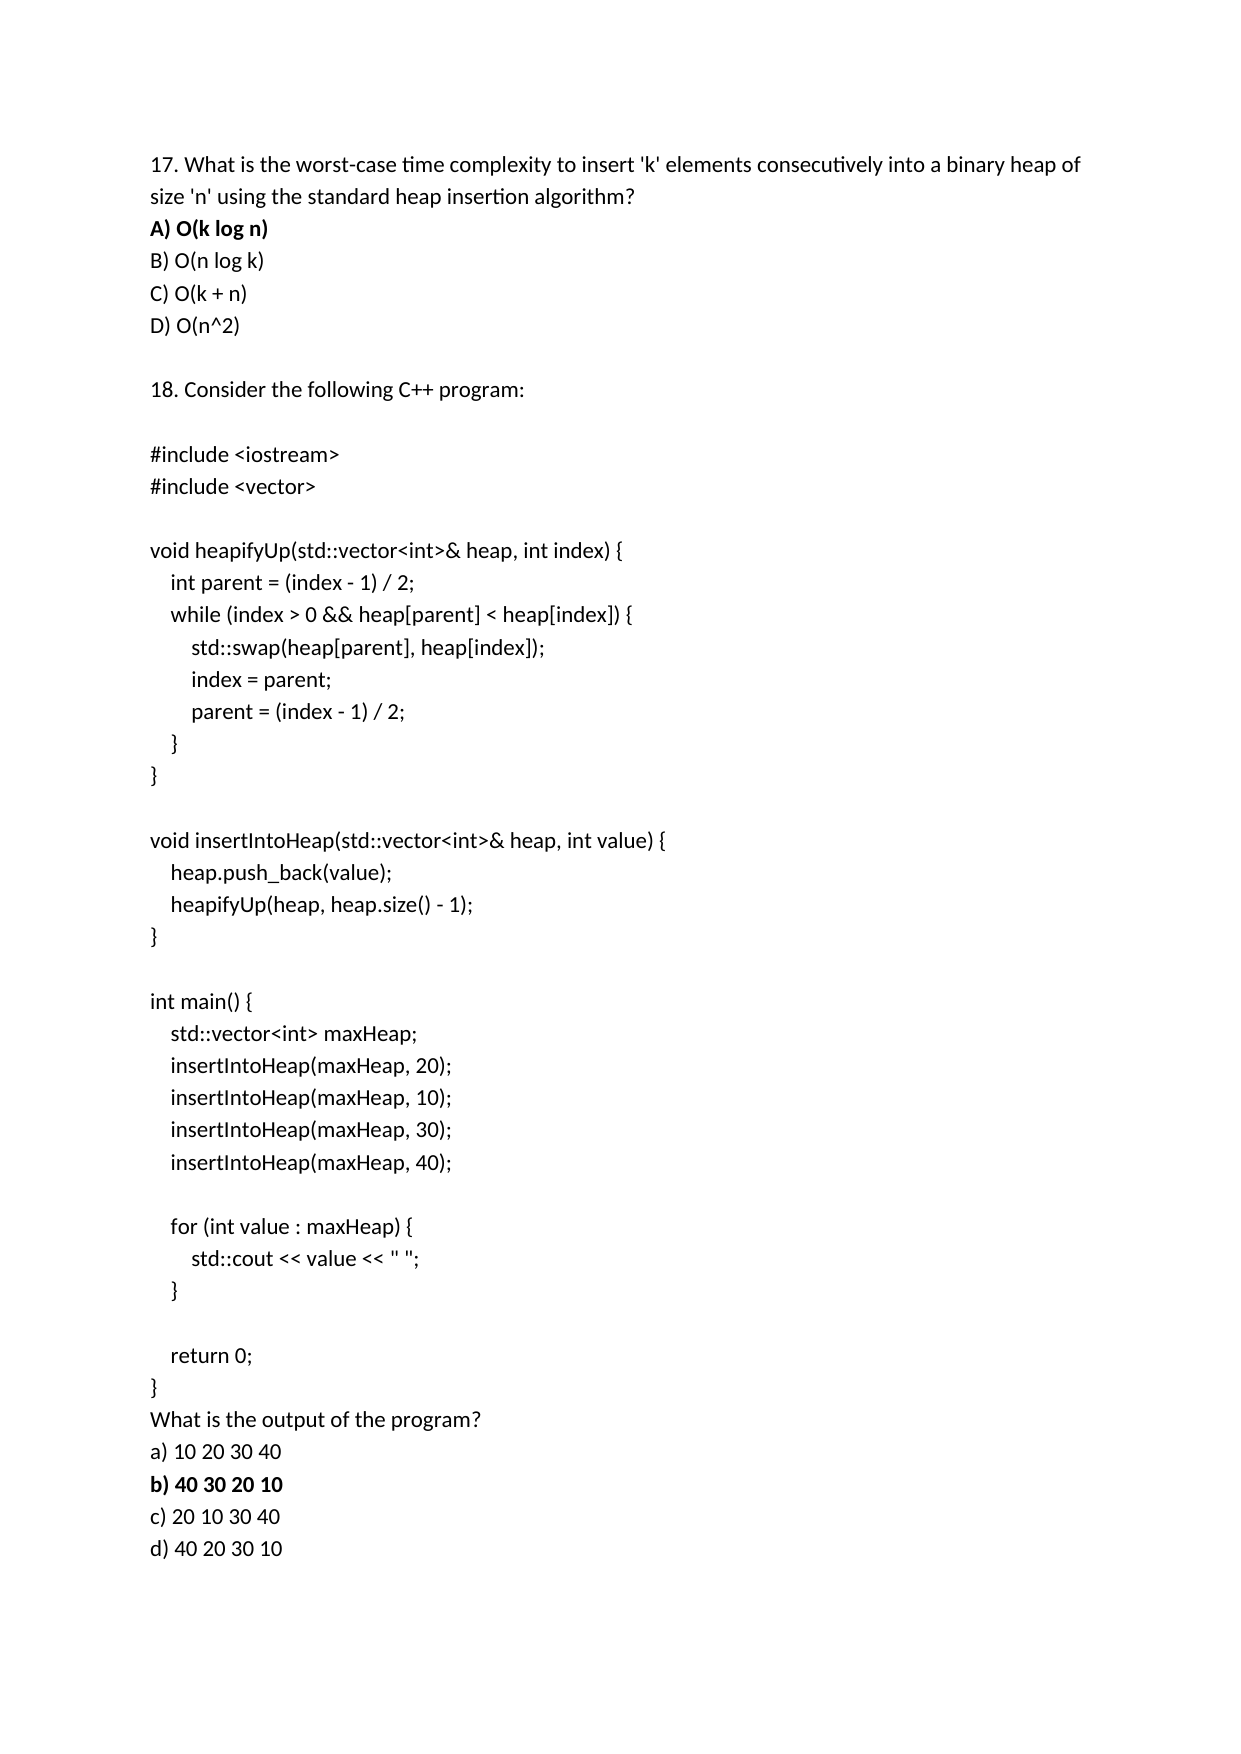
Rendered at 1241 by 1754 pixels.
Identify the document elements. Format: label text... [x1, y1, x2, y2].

text insertIntoHeap(maxHeap, 30); [150, 1116, 1090, 1144]
text } [150, 1373, 1090, 1401]
text heapifyUp(heap, heap.size() - 1); [150, 890, 1090, 918]
text int main() { [150, 987, 1090, 1015]
text #include <vector> [150, 472, 1090, 500]
text void heapifyUp(std::vector<int>& heap, int index) { [150, 536, 1090, 564]
text } [150, 762, 1090, 789]
text D) O(n^2) [150, 311, 1090, 339]
text c) 20 10 30 40 [150, 1502, 1090, 1530]
text std::cout << value << " "; [150, 1244, 1090, 1272]
text #include <iostream> [150, 440, 1090, 468]
text heap.push_back(value); [150, 858, 1090, 886]
text int parent = (index - 1) / 2; [150, 568, 1090, 596]
text index = parent; [150, 665, 1090, 693]
text B) O(n log k) [150, 247, 1090, 274]
text std::vector<int> maxHeap; [150, 1019, 1090, 1047]
text parent = (index - 1) / 2; [150, 697, 1090, 725]
text 18. Consider the following C++ program: [150, 375, 1090, 403]
text b) 40 30 20 10 [150, 1470, 1090, 1498]
text } [150, 729, 1090, 757]
text } [150, 1277, 1090, 1304]
text A) O(k log n) [150, 214, 1090, 242]
text std::swap(heap[parent], heap[index]); [150, 633, 1090, 661]
text insertIntoHeap(maxHeap, 40); [150, 1148, 1090, 1176]
text What is the output of the program? [150, 1405, 1090, 1433]
text insertIntoHeap(maxHeap, 20); [150, 1051, 1090, 1079]
text 17. What is the worst-case time complexity to insert 'k' elements consecutively into a binary heap of size 'n' using the standard heap insertion algorithm? [150, 150, 1090, 210]
text return 0; [150, 1341, 1090, 1369]
text a) 10 20 30 40 [150, 1437, 1090, 1466]
text d) 40 20 30 10 [150, 1534, 1090, 1562]
text C) O(k + n) [150, 279, 1090, 307]
text } [150, 922, 1090, 951]
text insertIntoHeap(maxHeap, 10); [150, 1083, 1090, 1111]
text while (index > 0 && heap[parent] < heap[index]) { [150, 601, 1090, 629]
text void insertIntoHeap(std::vector<int>& heap, int value) { [150, 826, 1090, 854]
text for (int value : maxHeap) { [150, 1212, 1090, 1240]
